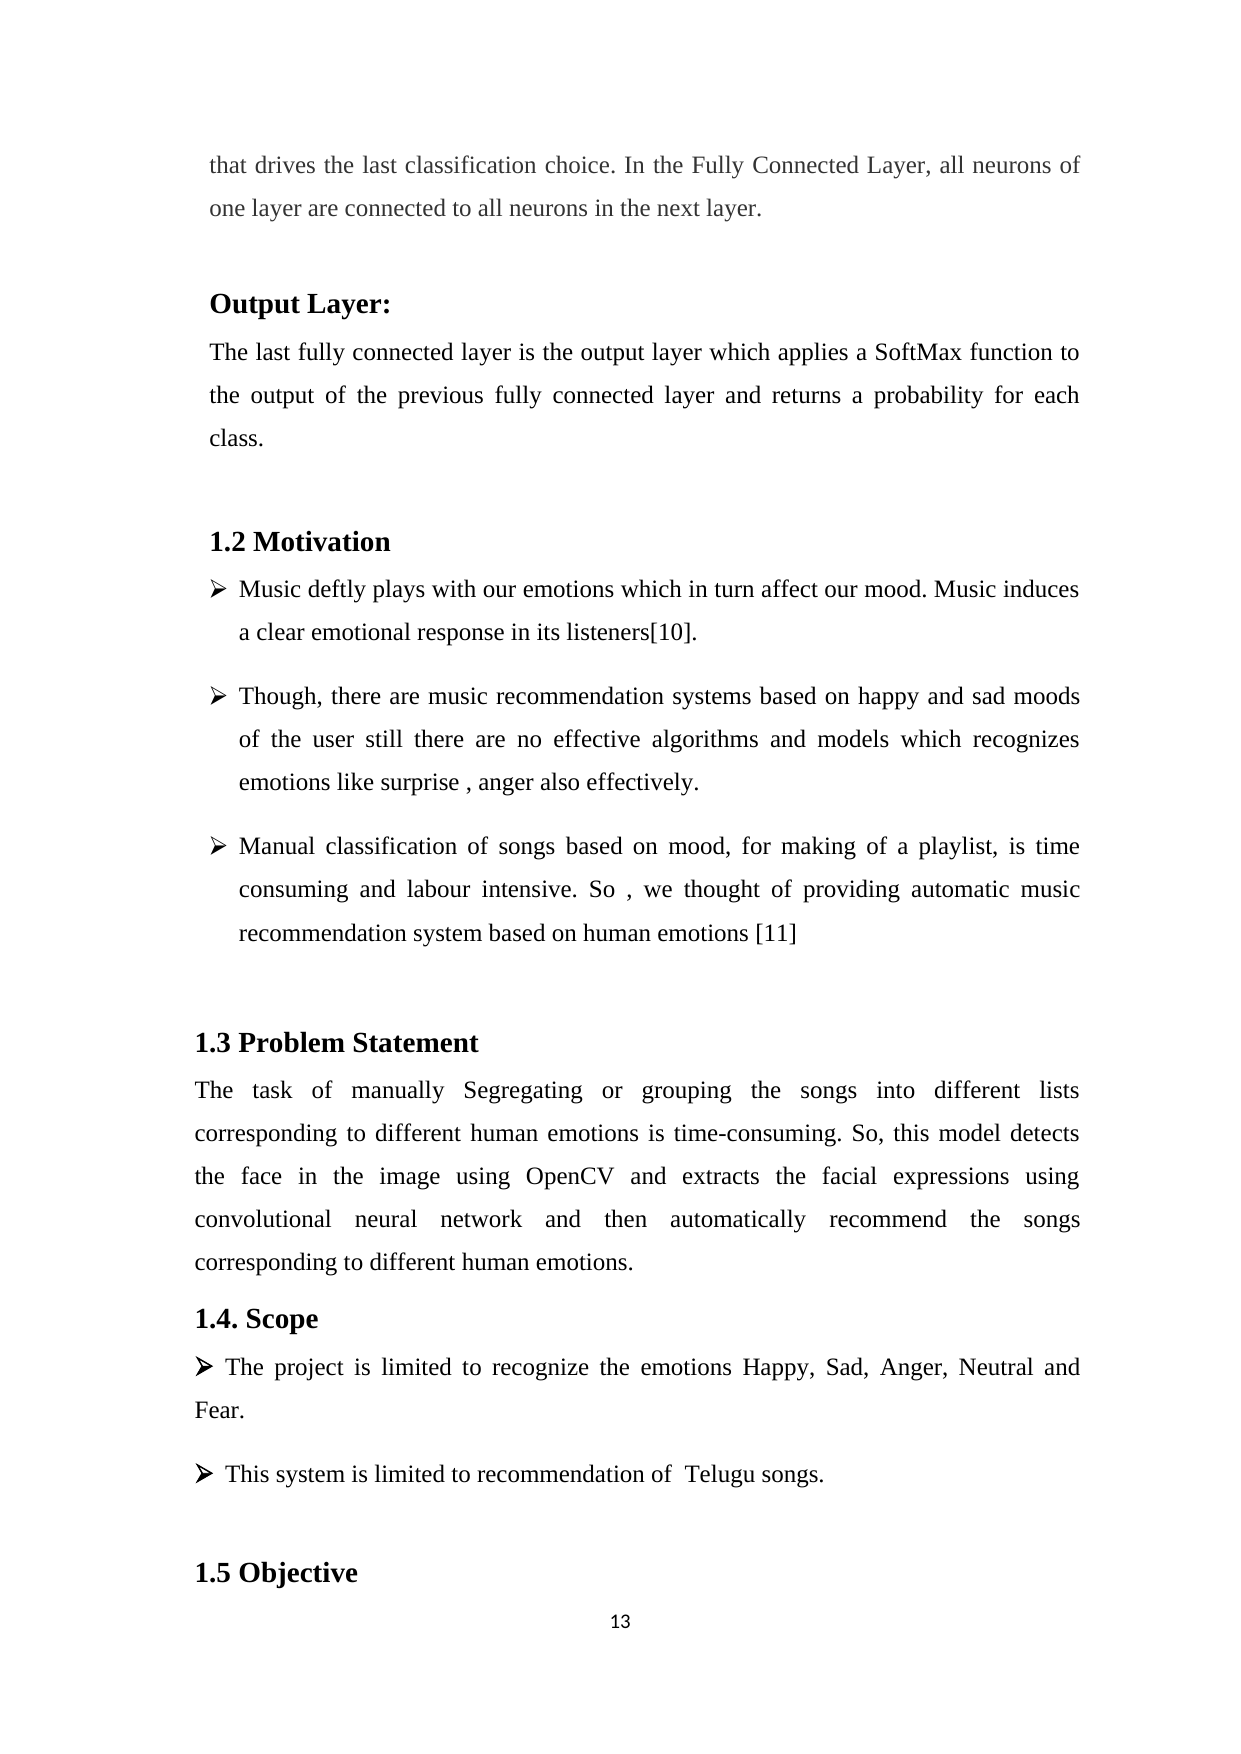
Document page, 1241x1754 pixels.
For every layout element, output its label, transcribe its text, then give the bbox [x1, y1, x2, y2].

list This system is limited to recommendation of Telugu songs. [194, 1459, 1081, 1488]
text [209, 150, 1081, 222]
list Though, there are music recommendation systems based on happy and sad moods of the user still there are no effective algorithms and models which recognizes emotions like surprise , anger also effectively. [209, 681, 1081, 796]
text 1.2 Motivation [209, 524, 1081, 557]
list Music deftly plays with our emotions which in turn affect our mood. Music induces a clear emotional response in its listeners[10]. [209, 574, 1081, 646]
text 1.3 Problem Statement [194, 1025, 1081, 1058]
text The task of manually Segregating or grouping the songs into different lists corresponding to different human emotions is time-consuming. So, this model detects the face in the image using OpenCV and extracts the facial expressions using convolutional neural network and then automatically recommend the songs corresponding to different human emotions. [194, 1075, 1081, 1276]
list The project is limited to recognize the emotions Happy, Sad, Anger, Neutral and Fear. [194, 1352, 1081, 1424]
text The last fully connected layer is the output layer which applies a SoftMax function to the output of the previous fully connected layer and returns a probability for each class. [209, 337, 1081, 452]
list Manual classification of songs based on mood, for making of a playlist, is time consuming and labour intensive. So , we thought of providing automatic music recommendation system based on human emotions [11] [209, 831, 1081, 946]
text 1.4. Scope [194, 1302, 1081, 1335]
text Output Layer: [209, 287, 1081, 320]
text 1.5 Objective [194, 1555, 1081, 1588]
